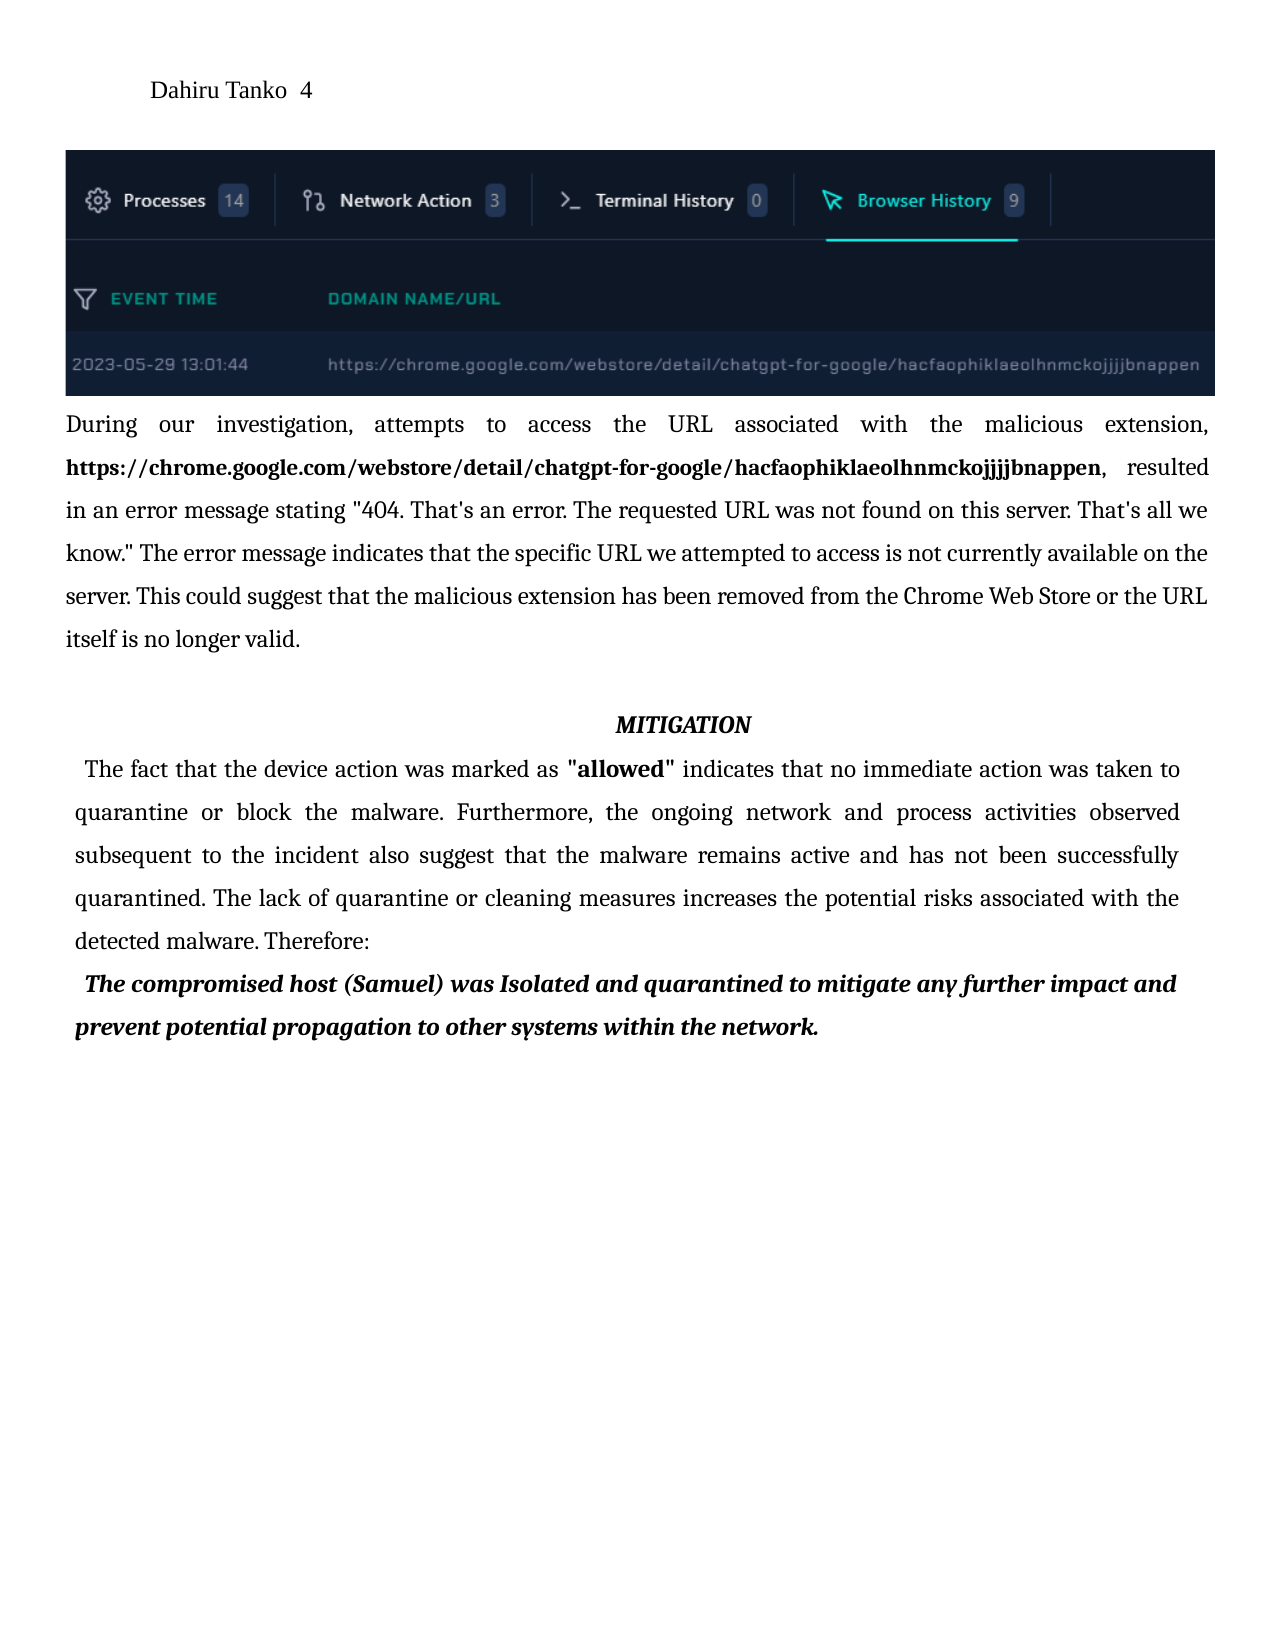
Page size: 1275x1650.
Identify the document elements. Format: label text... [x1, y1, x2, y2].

text During our investigation, attempts to access the URL associated with the malicious extension, https://chrome.google.com/webstore/detail/chatgpt-for-google/hacfaophiklaeolhnmckojjjjbnappen, resulted in an error message stating "404. That's an error. The requested URL was not found on this server. That's all we know." The error message indicates that the specific URL we attempted to access is not currently available on the server. This could suggest that the malicious extension has been removed from the Chrome Web Store or the URL itself is no longer valid. [66, 409, 1209, 654]
text The fact that the device action was marked as "allowed" indicates that no immediate action was taken to quarantine or block the malware. Furthermore, the ongoing network and process activities observed subsequent to the incident also suggest that the malware remains active and has not been successfully quarantined. The lack of quarantine or cleaning measures increases the potential risks associated with the detected malware. Therefore: [75, 754, 1181, 956]
text The compromised host (Samuel) was Isolated and quarantined to mitigate any further impact and prevent potential propagation to other systems within the network. [75, 970, 1181, 1042]
subtitle MITIGATION [66, 711, 1228, 740]
